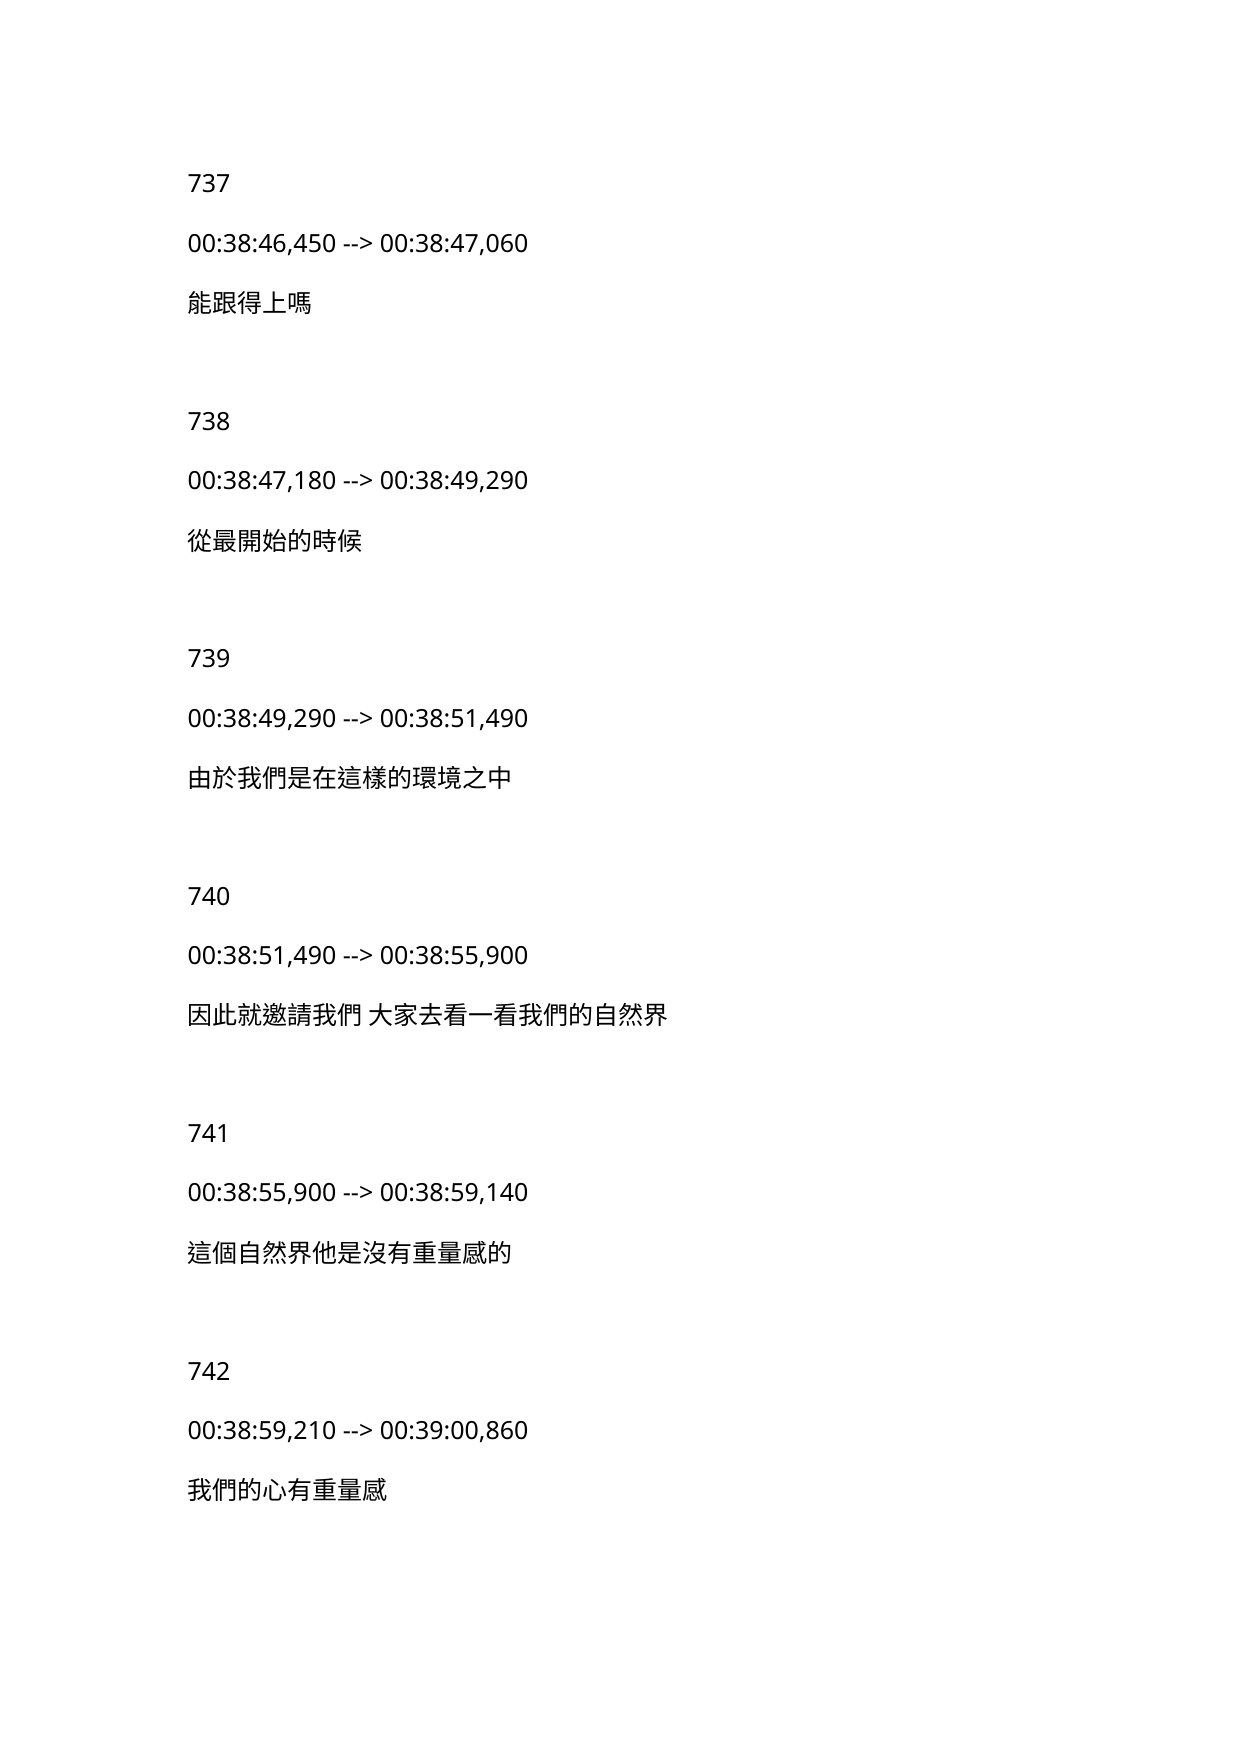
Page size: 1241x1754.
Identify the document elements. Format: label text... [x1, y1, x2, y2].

text 能跟得上嗎 [187, 283, 1053, 321]
text 737 [187, 164, 1053, 202]
text 740 [187, 877, 1053, 914]
text 00:38:47,180 --> 00:38:49,290 [187, 461, 1053, 499]
text 00:38:46,450 --> 00:38:47,060 [187, 224, 1053, 261]
text 00:38:55,900 --> 00:38:59,140 [187, 1173, 1053, 1211]
text 742 [187, 1351, 1053, 1389]
text 00:38:59,210 --> 00:39:00,860 [187, 1411, 1053, 1448]
text 00:38:49,290 --> 00:38:51,490 [187, 698, 1053, 736]
text 00:38:51,490 --> 00:38:55,900 [187, 936, 1053, 973]
text 739 [187, 639, 1053, 677]
text 741 [187, 1114, 1053, 1152]
text 738 [187, 402, 1053, 439]
text 這個自然界他是沒有重量感的 [187, 1233, 1053, 1270]
text 因此就邀請我們 大家去看一看我們的自然界 [187, 995, 1053, 1033]
text 從最開始的時候 [187, 520, 1053, 558]
text 由於我們是在這樣的環境之中 [187, 758, 1053, 795]
text 我們的心有重量感 [187, 1470, 1053, 1507]
